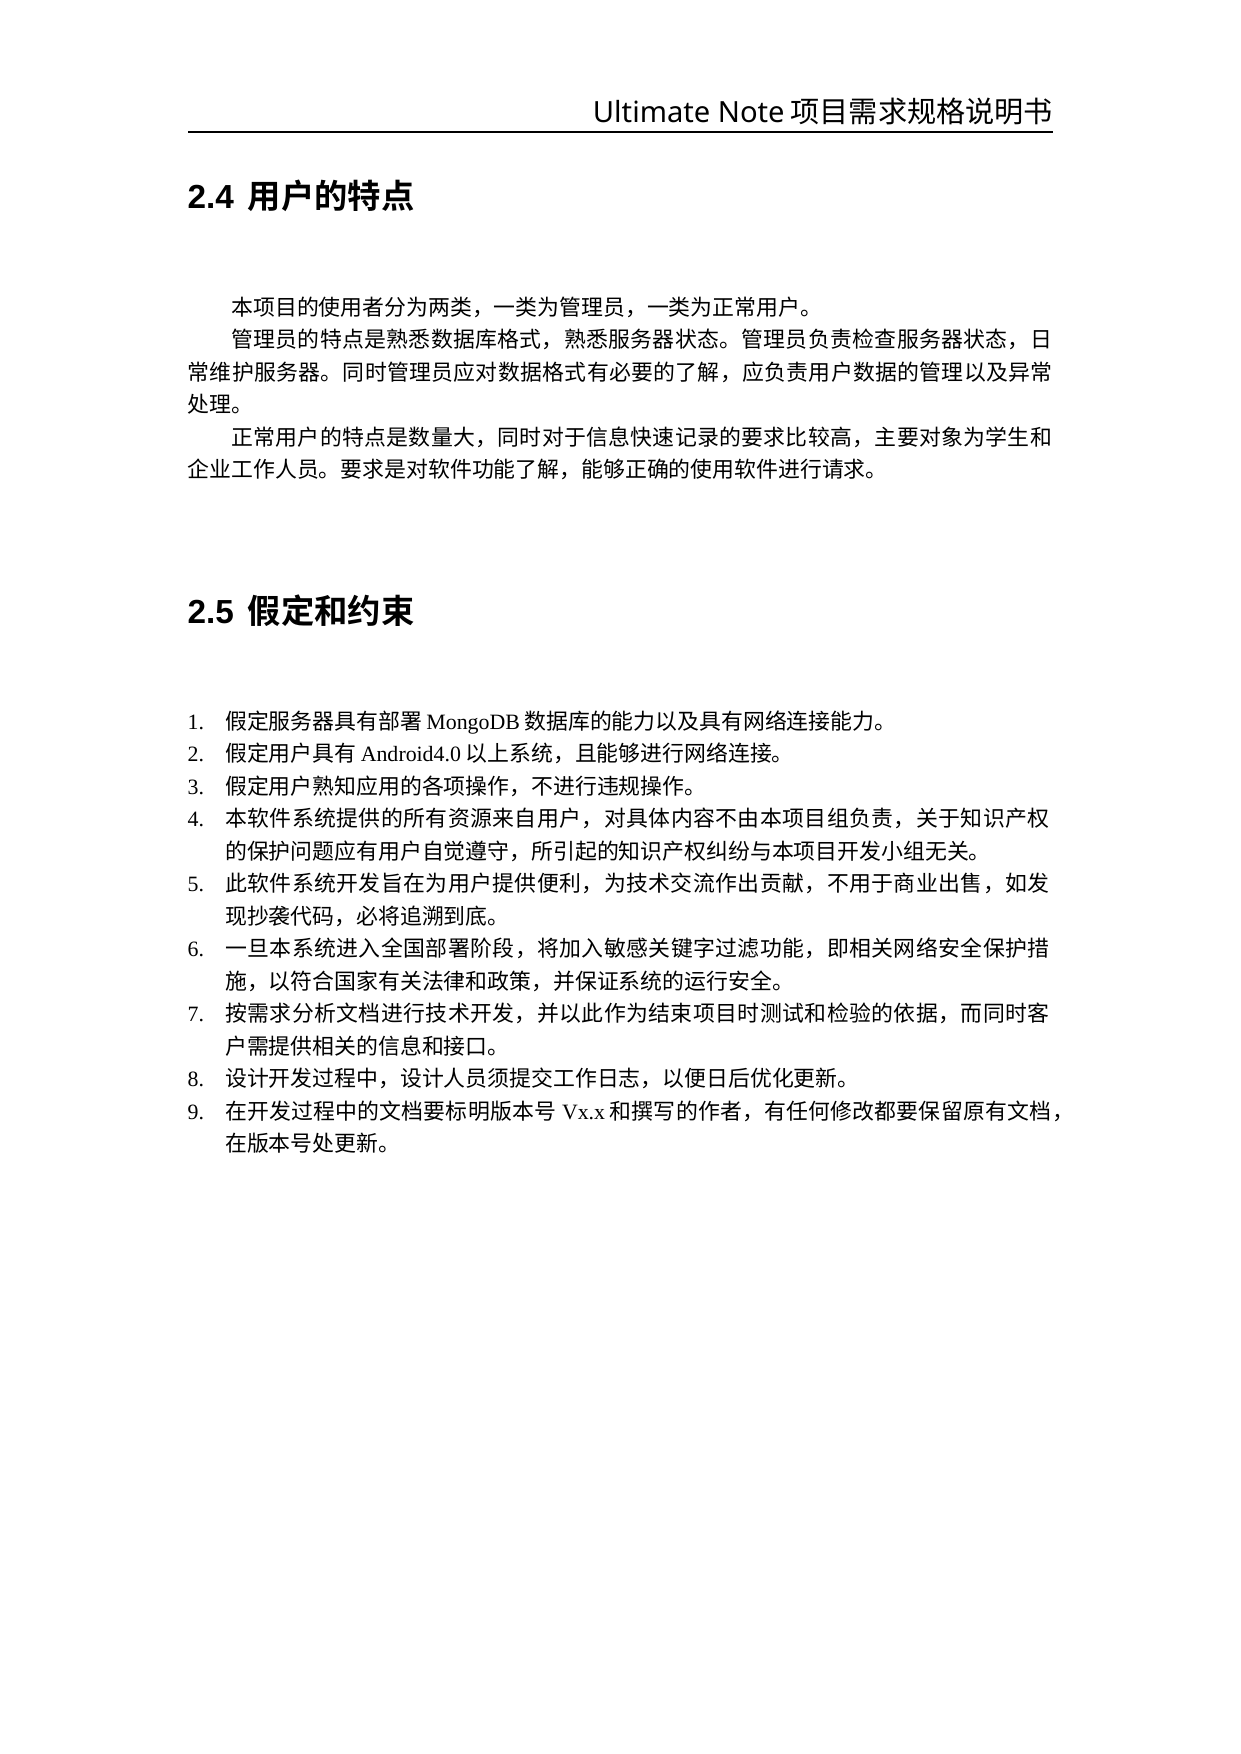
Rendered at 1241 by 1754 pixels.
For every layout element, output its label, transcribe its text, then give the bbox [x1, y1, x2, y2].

list 按需求分析文档进行技术开发，并以此作为结束项目时测试和检验的依据，而同时客户需提供相关的信息和接口。 [187, 996, 1053, 1061]
text 本项目的使用者分为两类，一类为管理员，一类为正常用户。 [187, 289, 1053, 322]
text 管理员的特点是熟悉数据库格式，熟悉服务器状态。管理员负责检查服务器状态，日常维护服务器。同时管理员应对数据格式有必要的了解，应负责用户数据的管理以及异常处理。 [187, 322, 1053, 419]
list 假定用户熟知应用的各项操作，不进行违规操作。 [187, 768, 1053, 801]
list 本软件系统提供的所有资源来自用户，对具体内容不由本项目组负责，关于知识产权的保护问题应有用户自觉遵守，所引起的知识产权纠纷与本项目开发小组无关。 [187, 801, 1053, 866]
list 一旦本系统进入全国部署阶段，将加入敏感关键字过滤功能，即相关网络安全保护措施，以符合国家有关法律和政策，并保证系统的运行安全。 [187, 931, 1053, 996]
list 在开发过程中的文档要标明版本号Vx.x和撰写的作者，有任何修改都要保留原有文档，在版本号处更新。 [187, 1093, 1053, 1158]
subtitle 用户的特点 [187, 162, 1053, 227]
list 此软件系统开发旨在为用户提供便利，为技术交流作出贡献，不用于商业出售，如发现抄袭代码，必将追溯到底。 [187, 866, 1053, 931]
text 正常用户的特点是数量大，同时对于信息快速记录的要求比较高，主要对象为学生和企业工作人员。要求是对软件功能了解，能够正确的使用软件进行请求。 [187, 419, 1053, 484]
list 设计开发过程中，设计人员须提交工作日志，以便日后优化更新。 [187, 1061, 1053, 1093]
list 假定用户具有Android4.0以上系统，且能够进行网络连接。 [187, 736, 1053, 768]
list 假定服务器具有部署MongoDB数据库的能力以及具有网络连接能力。 [187, 703, 1053, 736]
subtitle 假定和约束 [187, 576, 1053, 641]
